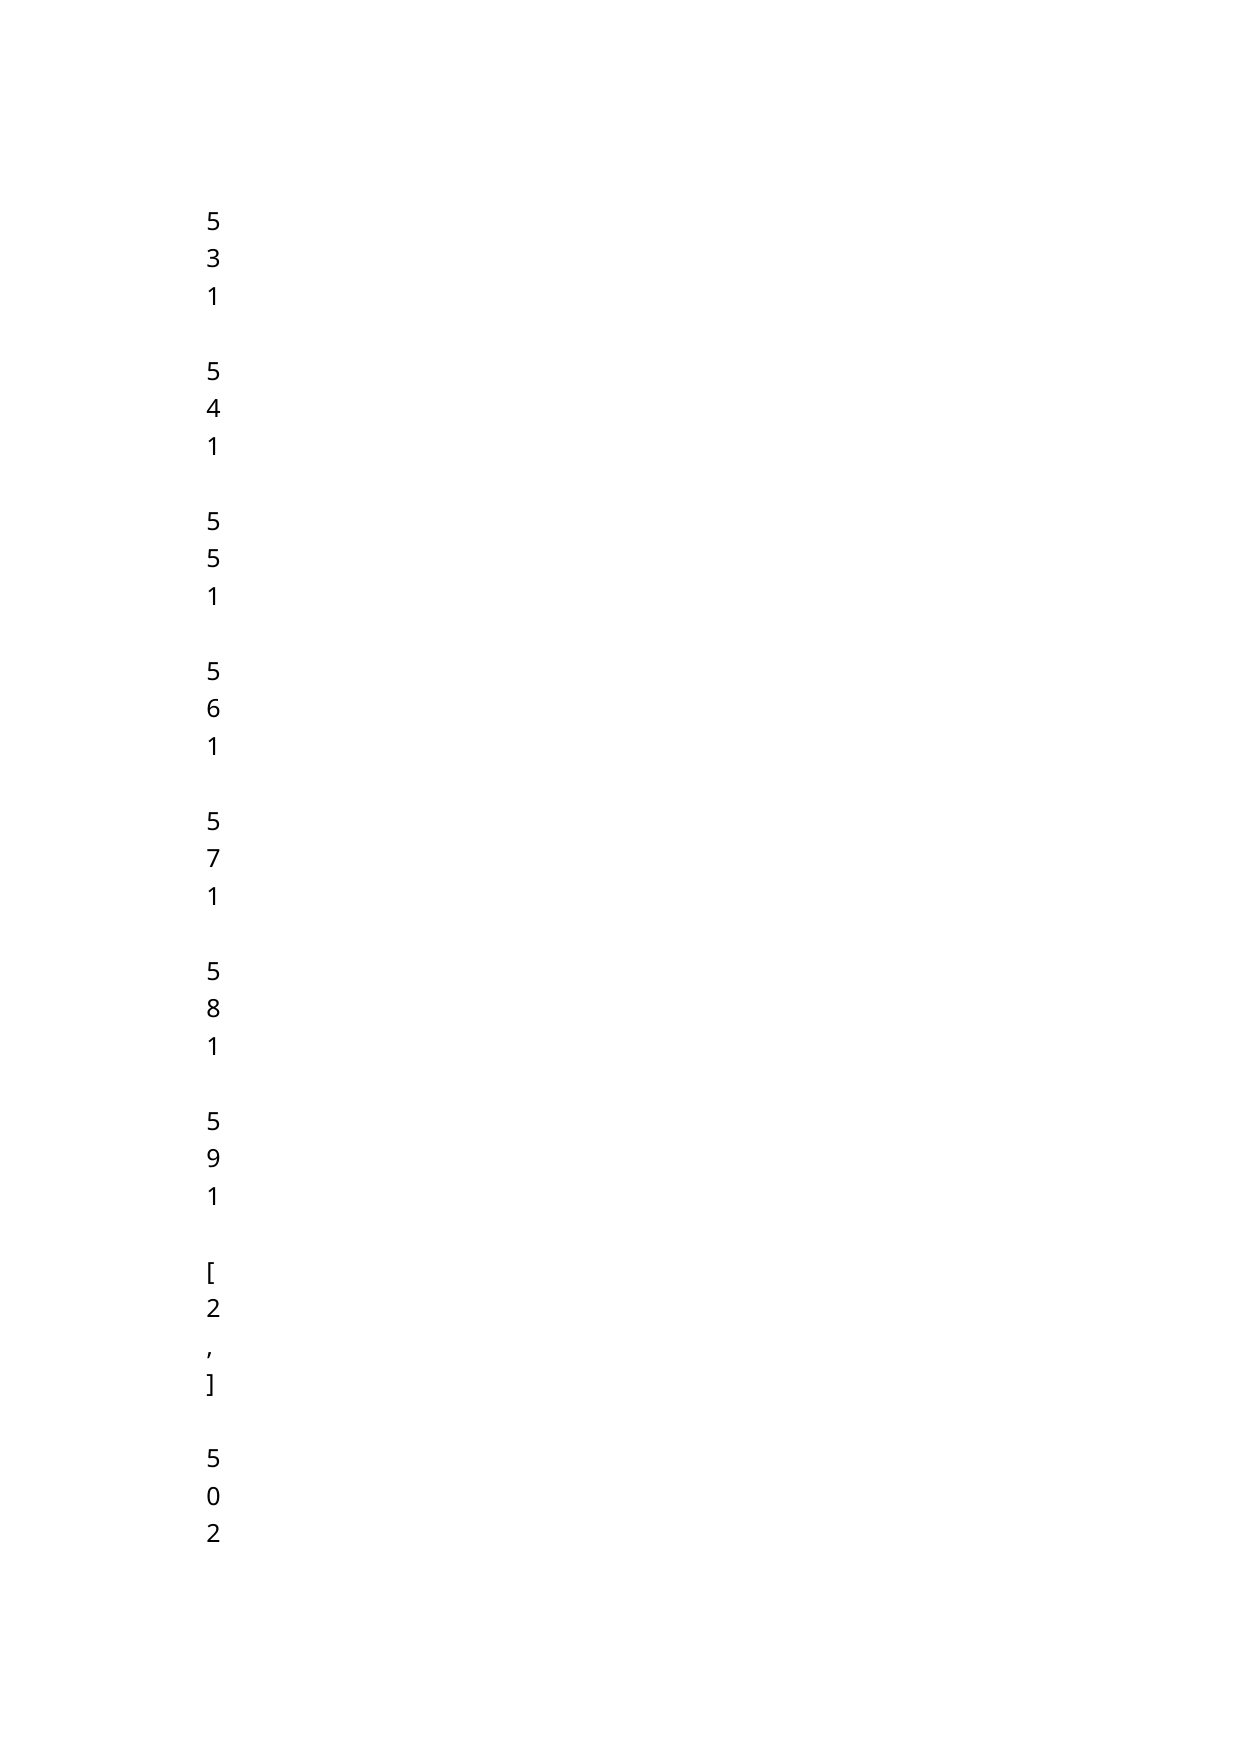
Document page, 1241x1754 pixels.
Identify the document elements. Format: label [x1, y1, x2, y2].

table_cell [188, 165, 994, 1577]
